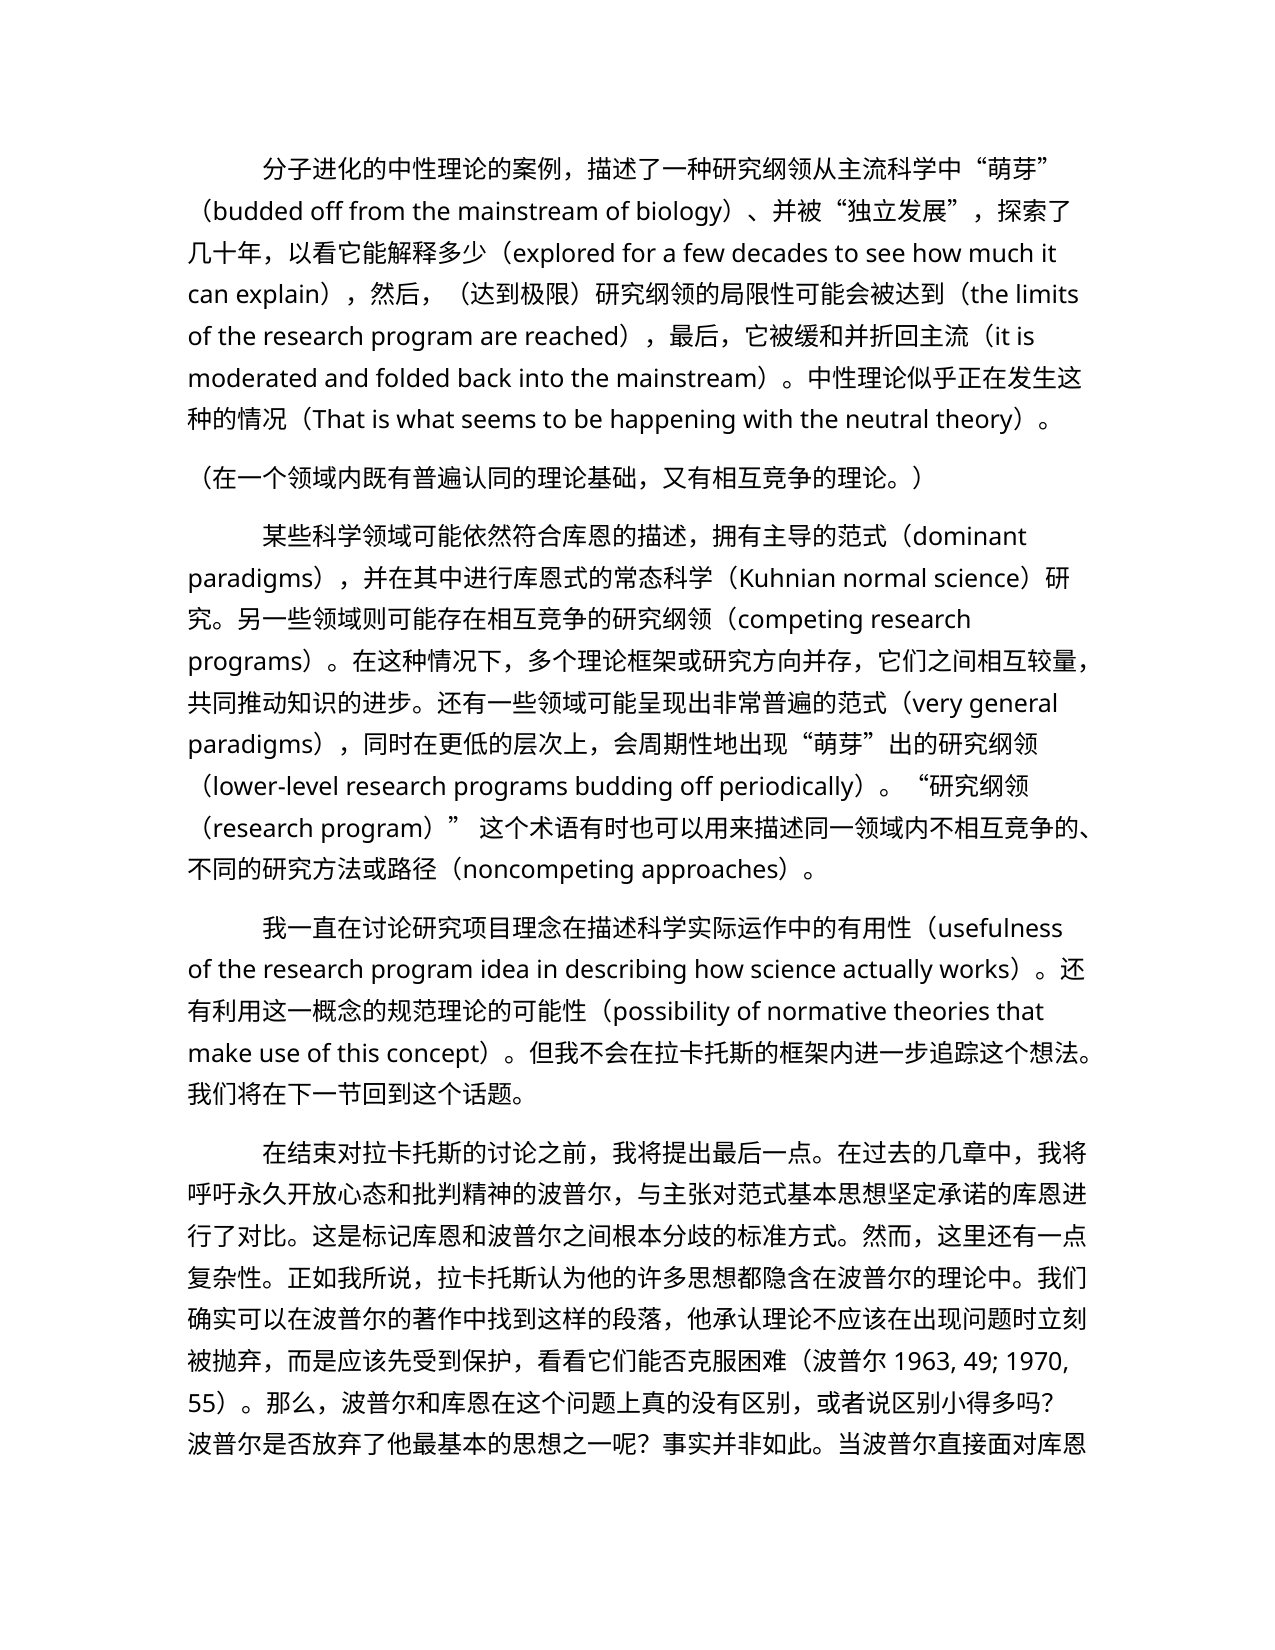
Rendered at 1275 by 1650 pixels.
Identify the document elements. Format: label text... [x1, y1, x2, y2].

text 某些科学领域可能依然符合库恩的描述，拥有主导的范式（dominant paradigms），并在其中进行库恩式的常态科学（Kuhnian normal science）研究。另一些领域则可能存在相互竞争的研究纲领（competing research programs）。在这种情况下，多个理论框架或研究方向并存，它们之间相互较量，共同推动知识的进步。还有一些领域可能呈现出非常普遍的范式（very general paradigms），同时在更低的层次上，会周期性地出现“萌芽”出的研究纲领（lower-level research programs budding off periodically）。“研究纲领（research program）” 这个术语有时也可以用来描述同一领域内不相互竞争的、不同的研究方法或路径（noncompeting approaches）。 [187, 517, 1087, 886]
text （在一个领域内既有普遍认同的理论基础，又有相互竞争的理论。） [187, 458, 1087, 494]
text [187, 1133, 1087, 1461]
text 分子进化的中性理论的案例，描述了一种研究纲领从主流科学中“萌芽”（budded off from the mainstream of biology）、并被“独立发展”，探索了几十年，以看它能解释多少（explored for a few decades to see how much it can explain），然后，（达到极限）研究纲领的局限性可能会被达到（the limits of the research program are reached），最后，它被缓和并折回主流（it is moderated and folded back into the mainstream）。中性理论似乎正在发生这种的情况（That is what seems to be happening with the neutral theory）。 [187, 150, 1087, 436]
text 我一直在讨论研究项目理念在描述科学实际运作中的有用性（usefulness of the research program idea in describing how science actually works）。还有利用这一概念的规范理论的可能性（possibility of normative theories that make use of this concept）。但我不会在拉卡托斯的框架内进一步追踪这个想法。我们将在下一节回到这个话题。 [187, 908, 1087, 1111]
